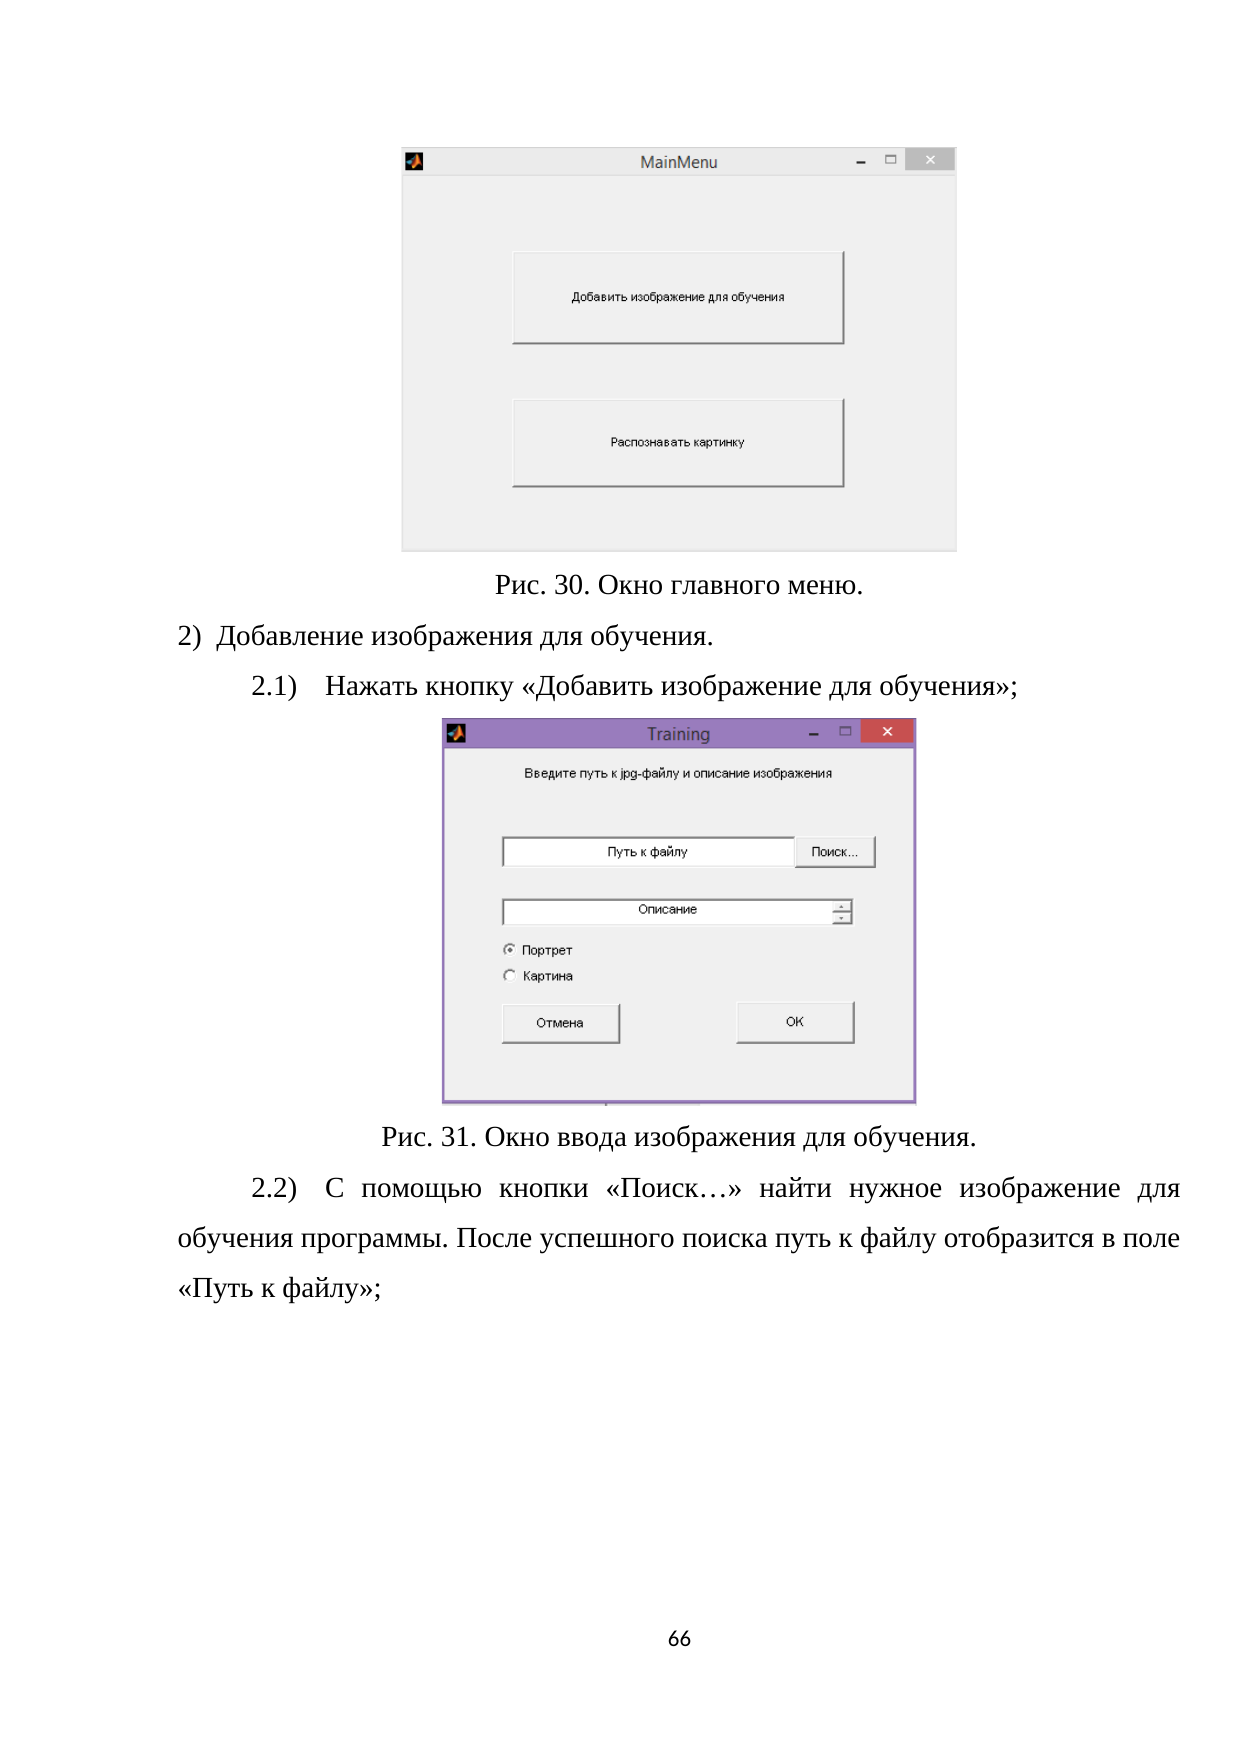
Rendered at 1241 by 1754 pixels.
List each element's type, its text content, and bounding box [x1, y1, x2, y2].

text Рис. 31. Окно ввода изображения для обучения. [177, 1119, 1181, 1153]
list C помощью кнопки «Поиск…» найти нужное изображение для обучения программы. После успешного поиска путь к файлу отобразится в поле «Путь к файлу»; [177, 1170, 1181, 1304]
text Рис. 30. Окно главного меню. [177, 567, 1181, 601]
picture [441, 718, 917, 1106]
picture [401, 147, 957, 554]
text 2) Добавление изображения для обучения. [177, 618, 1181, 651]
list Нажать кнопку «Добавить изображение для обучения»; [177, 668, 1181, 701]
